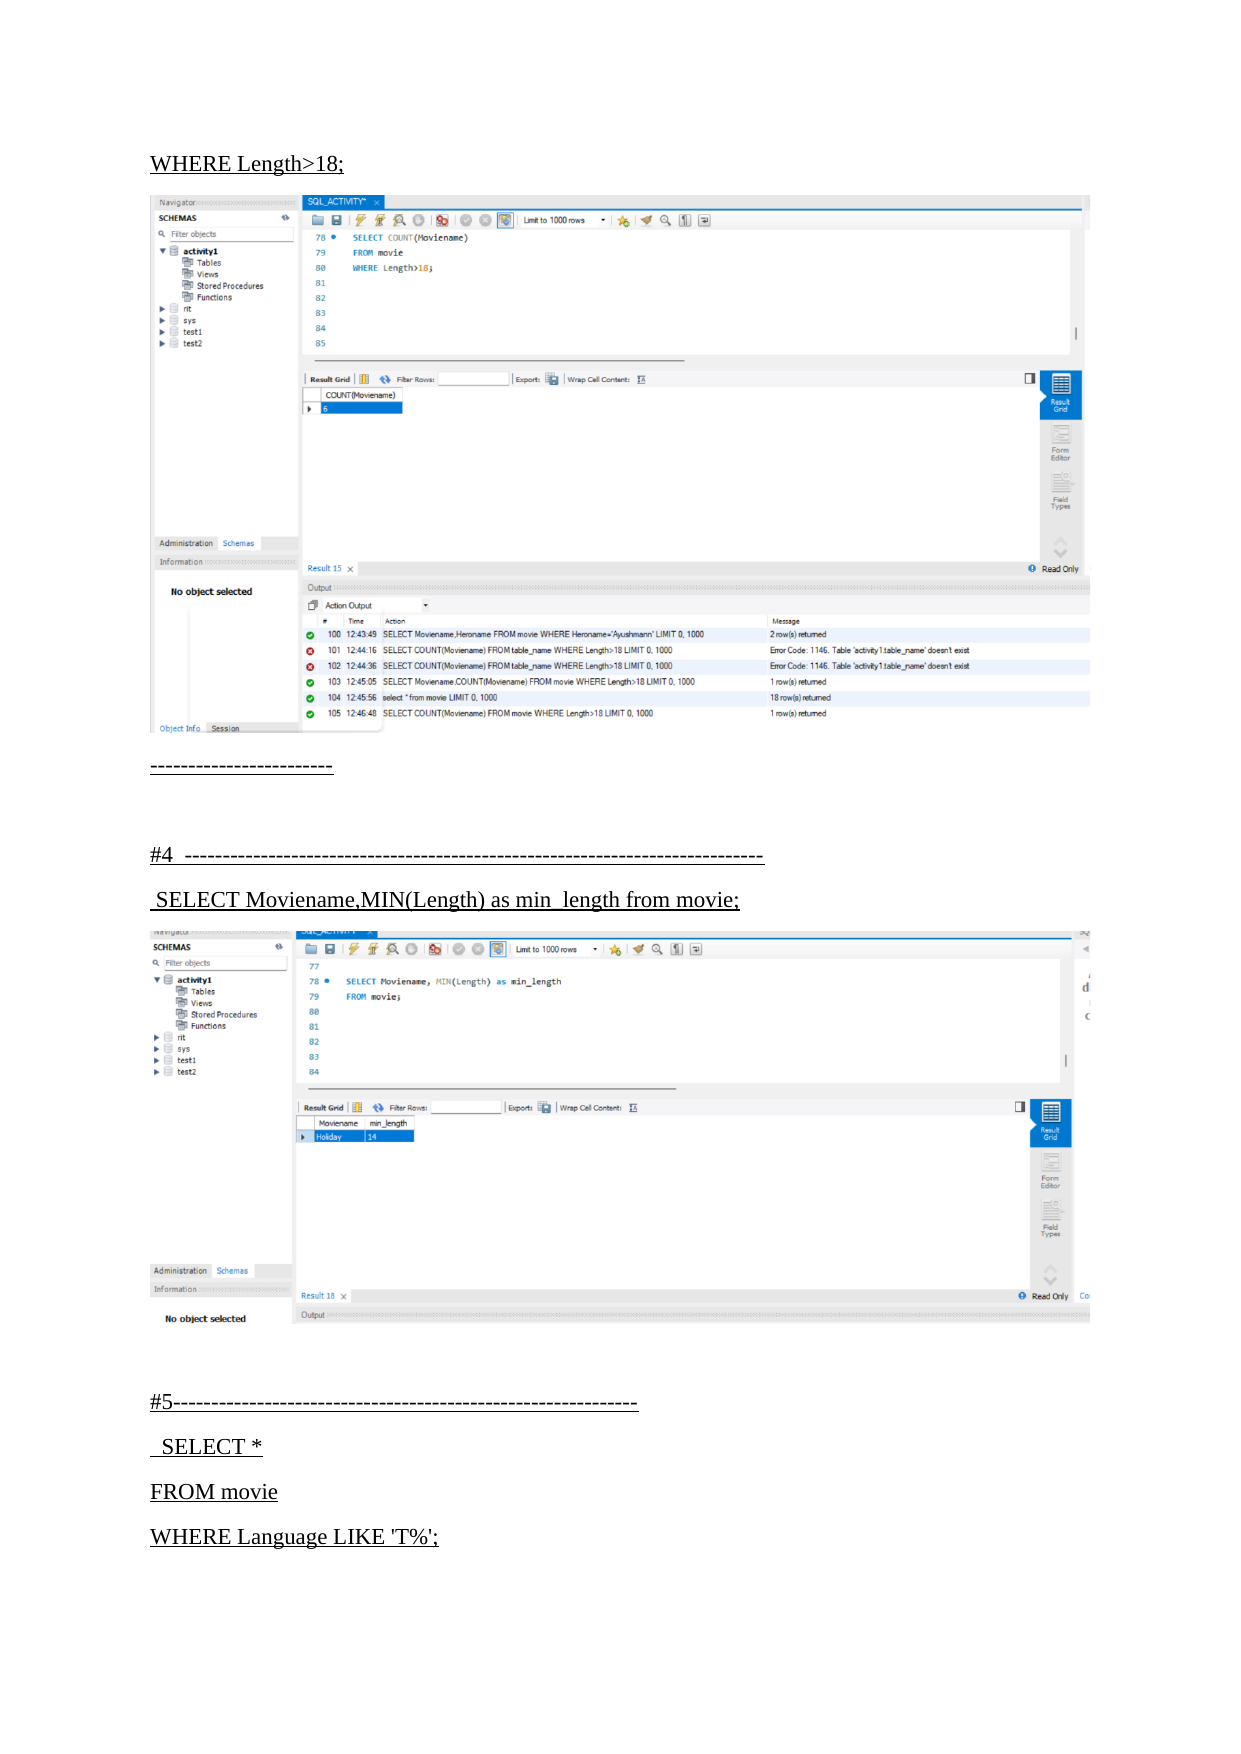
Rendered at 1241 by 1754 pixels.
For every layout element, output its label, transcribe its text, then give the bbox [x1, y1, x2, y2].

text FROM movie [150, 1478, 1090, 1504]
picture [150, 931, 1091, 1324]
picture [150, 195, 1091, 733]
text WHERE Language LIKE 'T%'; [150, 1523, 1090, 1549]
text ------------------------ [150, 751, 1090, 777]
text SELECT * [150, 1433, 1090, 1459]
text #4 ---------------------------------------------------------------------------- [150, 841, 1090, 868]
text WHERE Length>18; [150, 150, 1090, 176]
text SELECT Moviename,MIN(Length) as min_length from movie; [150, 886, 1090, 913]
text #5------------------------------------------------------------- [150, 1388, 1090, 1414]
